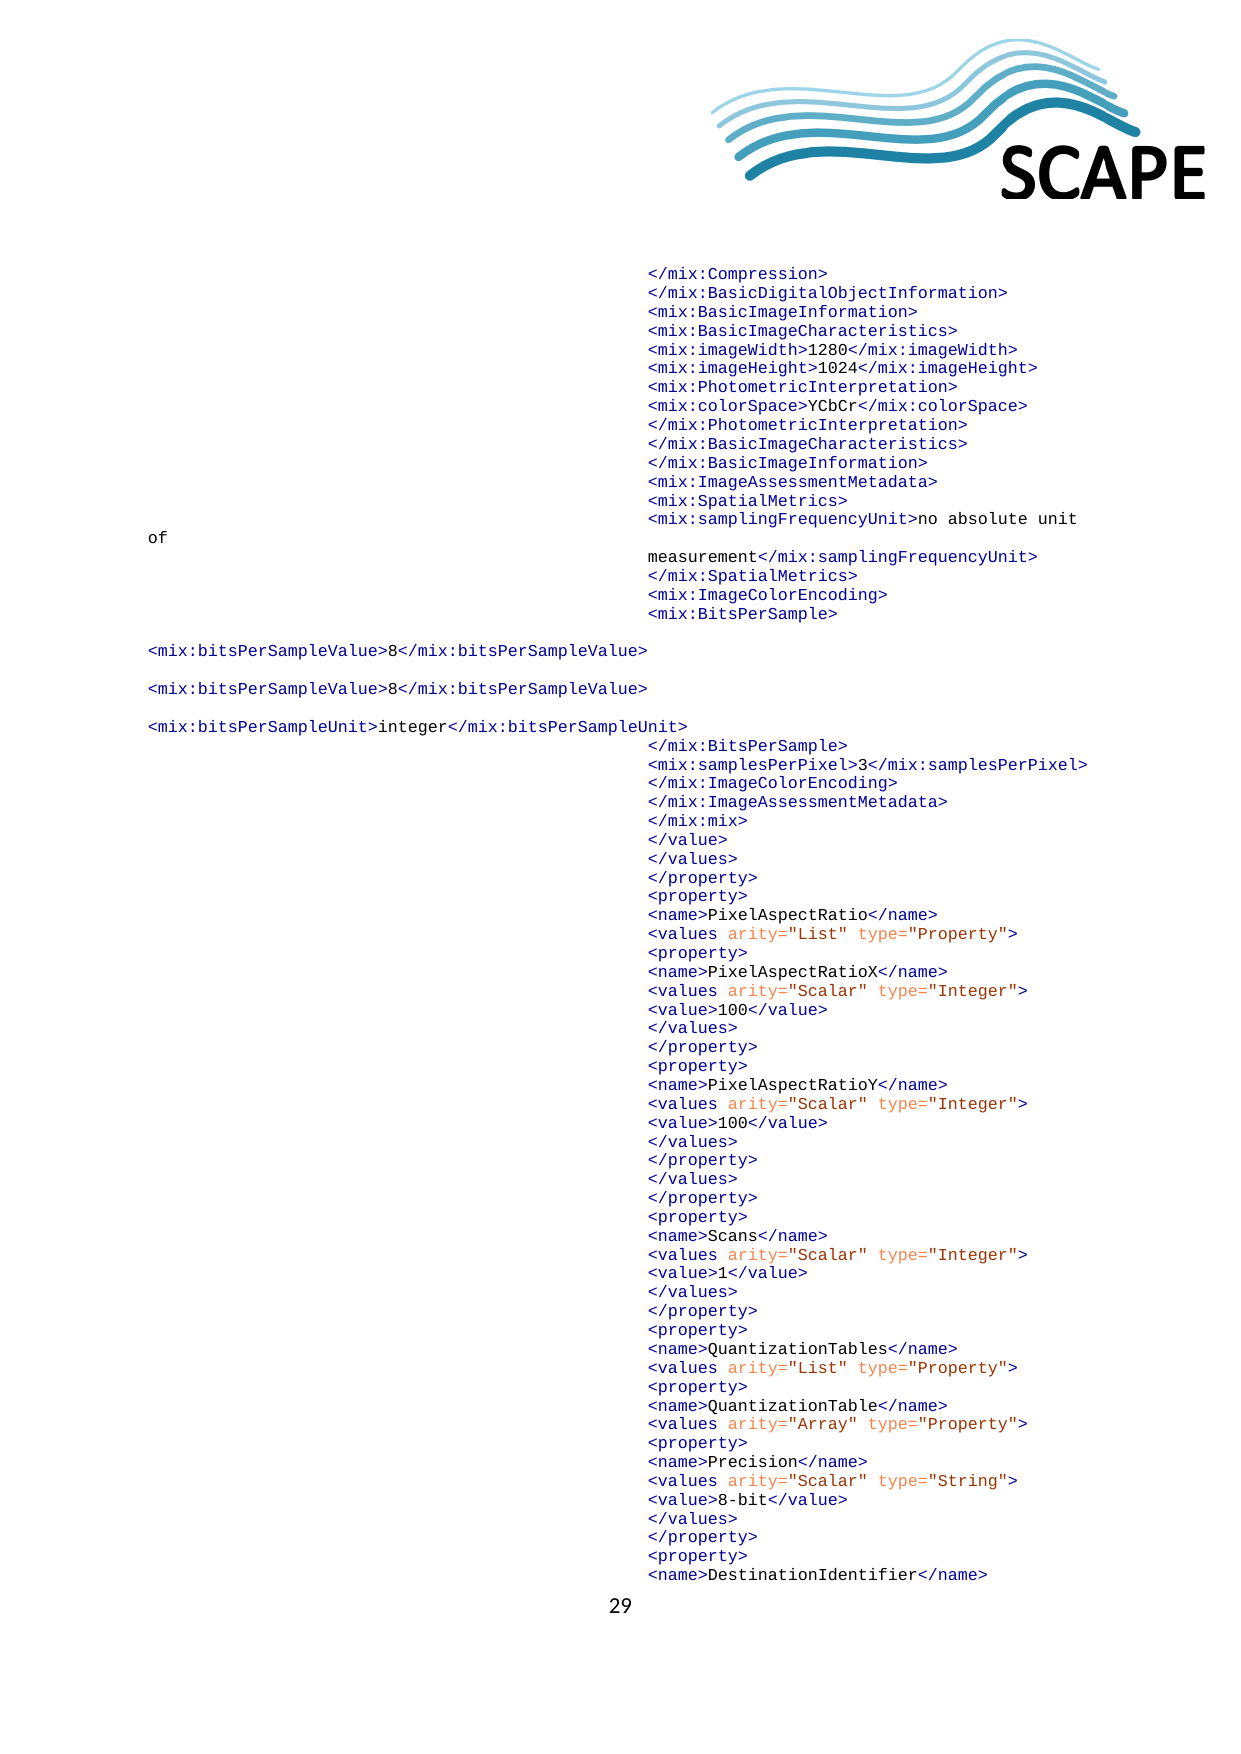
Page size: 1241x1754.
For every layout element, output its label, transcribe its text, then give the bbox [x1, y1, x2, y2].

picture [711, 39, 1205, 199]
